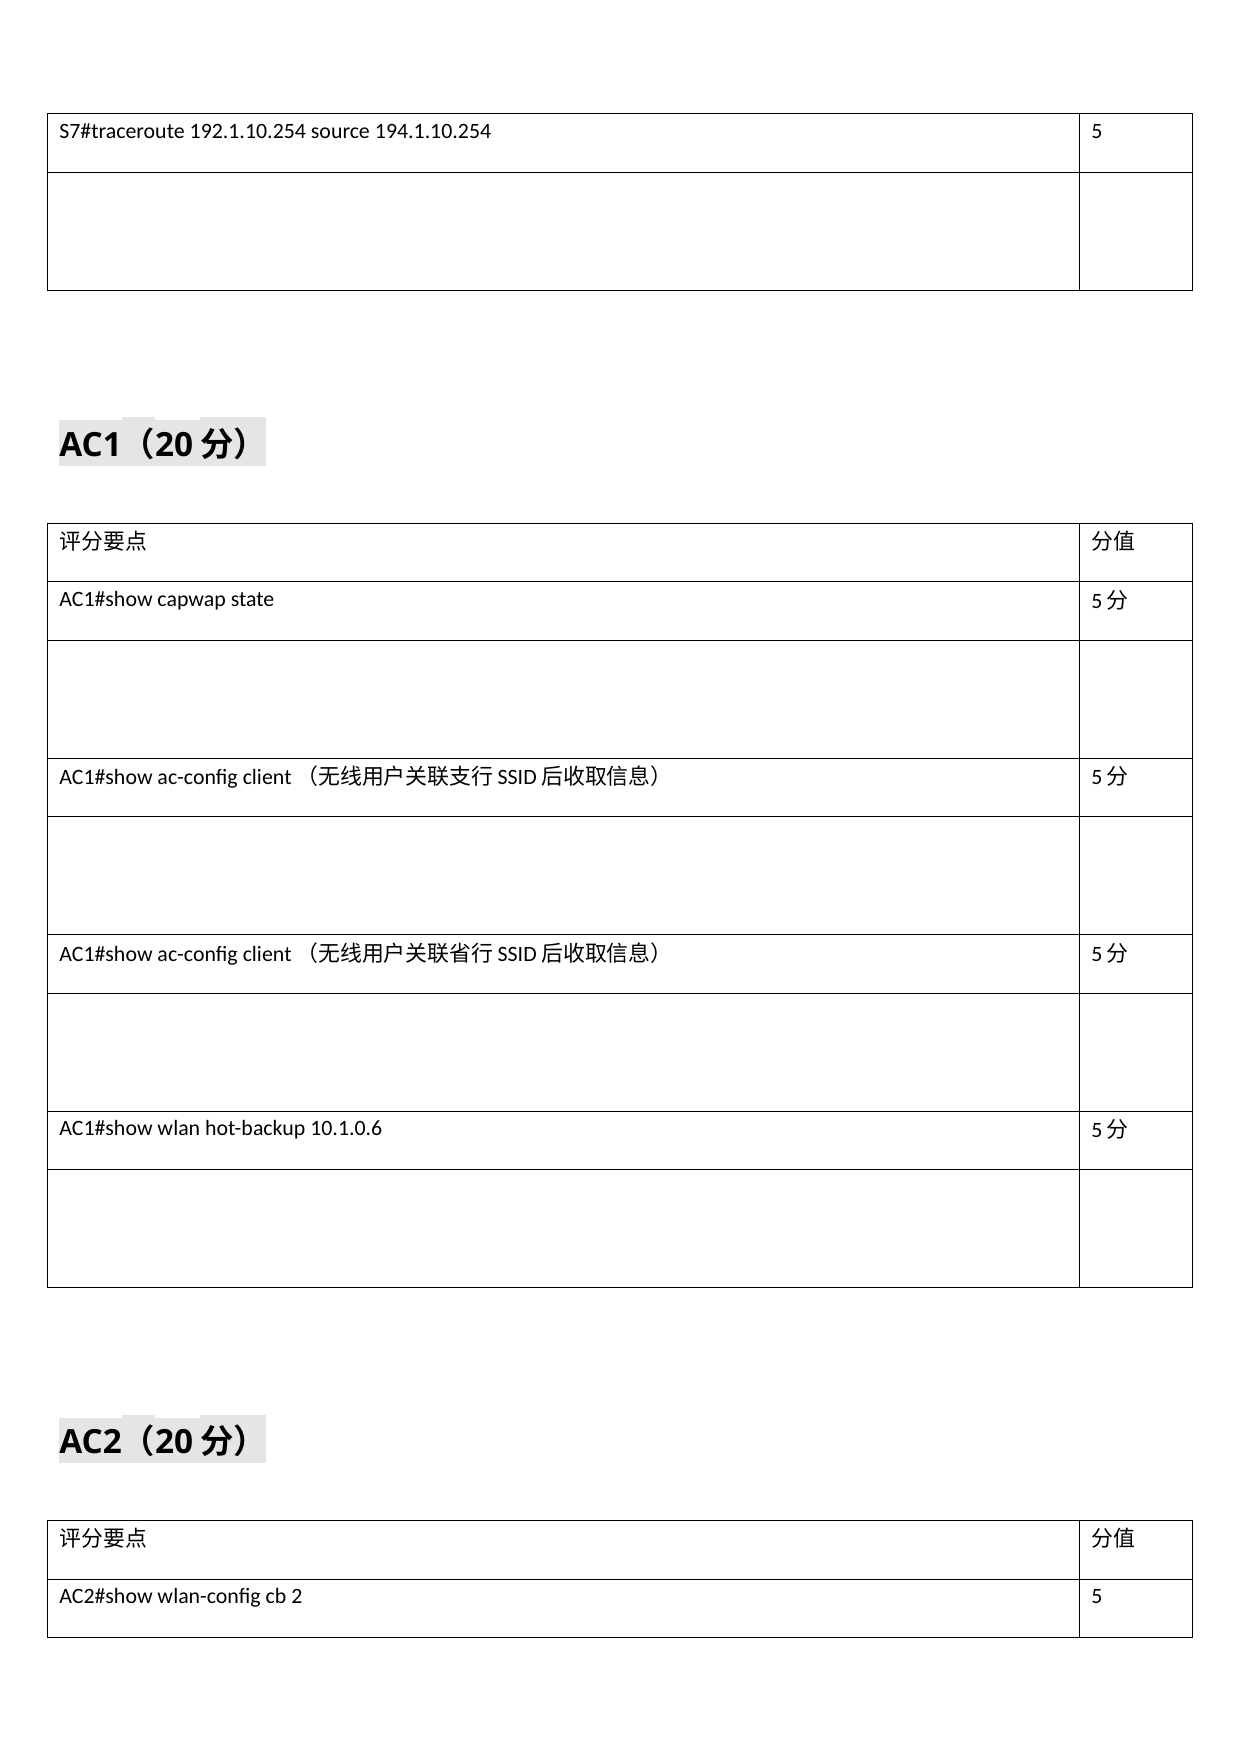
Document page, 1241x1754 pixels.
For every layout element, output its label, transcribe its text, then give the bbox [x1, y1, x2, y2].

table_cell AC1#show capwap state [48, 582, 1079, 640]
table_cell [1080, 994, 1192, 1111]
table_cell [48, 173, 1079, 290]
table_cell [1080, 817, 1192, 934]
table_cell [48, 994, 1079, 1111]
subtitle AC1（20分） [59, 409, 1181, 474]
table_cell 5分 [1080, 759, 1192, 816]
table_cell AC1#show wlan hot-backup 10.1.0.6 [48, 1112, 1079, 1169]
table_cell 5 [1080, 1580, 1192, 1637]
table_cell AC1#show ac-config client （无线用户关联省行SSID后收取信息） [48, 935, 1079, 993]
table_cell 5分 [1080, 935, 1192, 993]
table_cell [1080, 641, 1192, 758]
table_cell [1080, 1170, 1192, 1287]
subtitle AC2（20分） [59, 1406, 1181, 1471]
table_cell AC2#show wlan-config cb 2 [48, 1580, 1079, 1637]
table_header 评分要点 [48, 524, 1079, 581]
table_cell S7#traceroute 192.1.10.254 source 194.1.10.254 [48, 114, 1079, 172]
table_cell [48, 641, 1079, 758]
table_header 分值 [1080, 524, 1192, 581]
table_cell 5分 [1080, 1112, 1192, 1169]
table_cell [48, 817, 1079, 934]
table_cell 5分 [1080, 582, 1192, 640]
table_header 评分要点 [48, 1521, 1079, 1578]
table_cell 5 [1080, 114, 1192, 172]
table_cell [1080, 173, 1192, 290]
table_header 分值 [1080, 1521, 1192, 1578]
table_cell AC1#show ac-config client （无线用户关联支行SSID后收取信息） [48, 759, 1079, 816]
table_cell [48, 1170, 1079, 1287]
